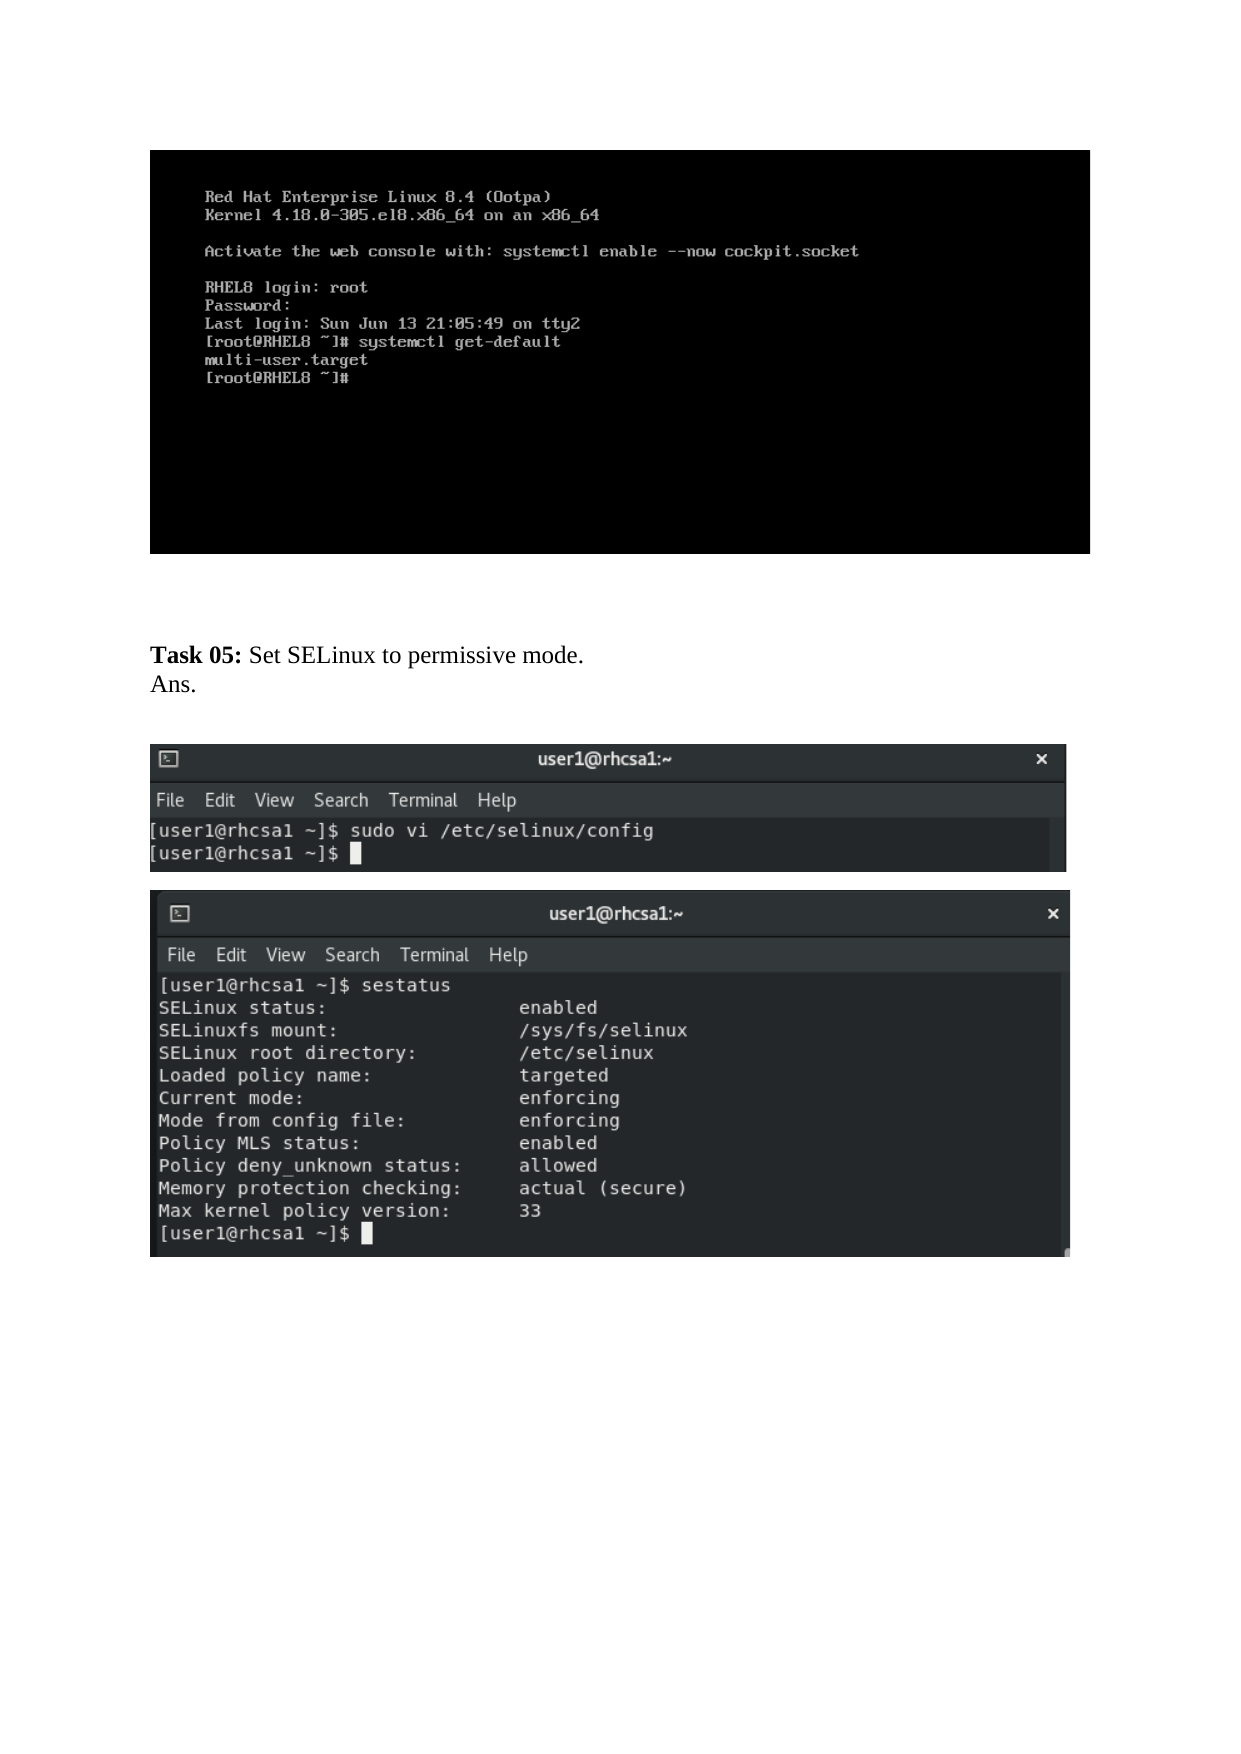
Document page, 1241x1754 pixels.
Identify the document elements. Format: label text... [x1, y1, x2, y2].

text Ans. [150, 669, 1090, 697]
picture [150, 744, 1067, 872]
picture [150, 150, 1091, 554]
picture [150, 890, 1071, 1257]
text Task 05: Set SELinux to permissive mode. [150, 640, 1090, 669]
